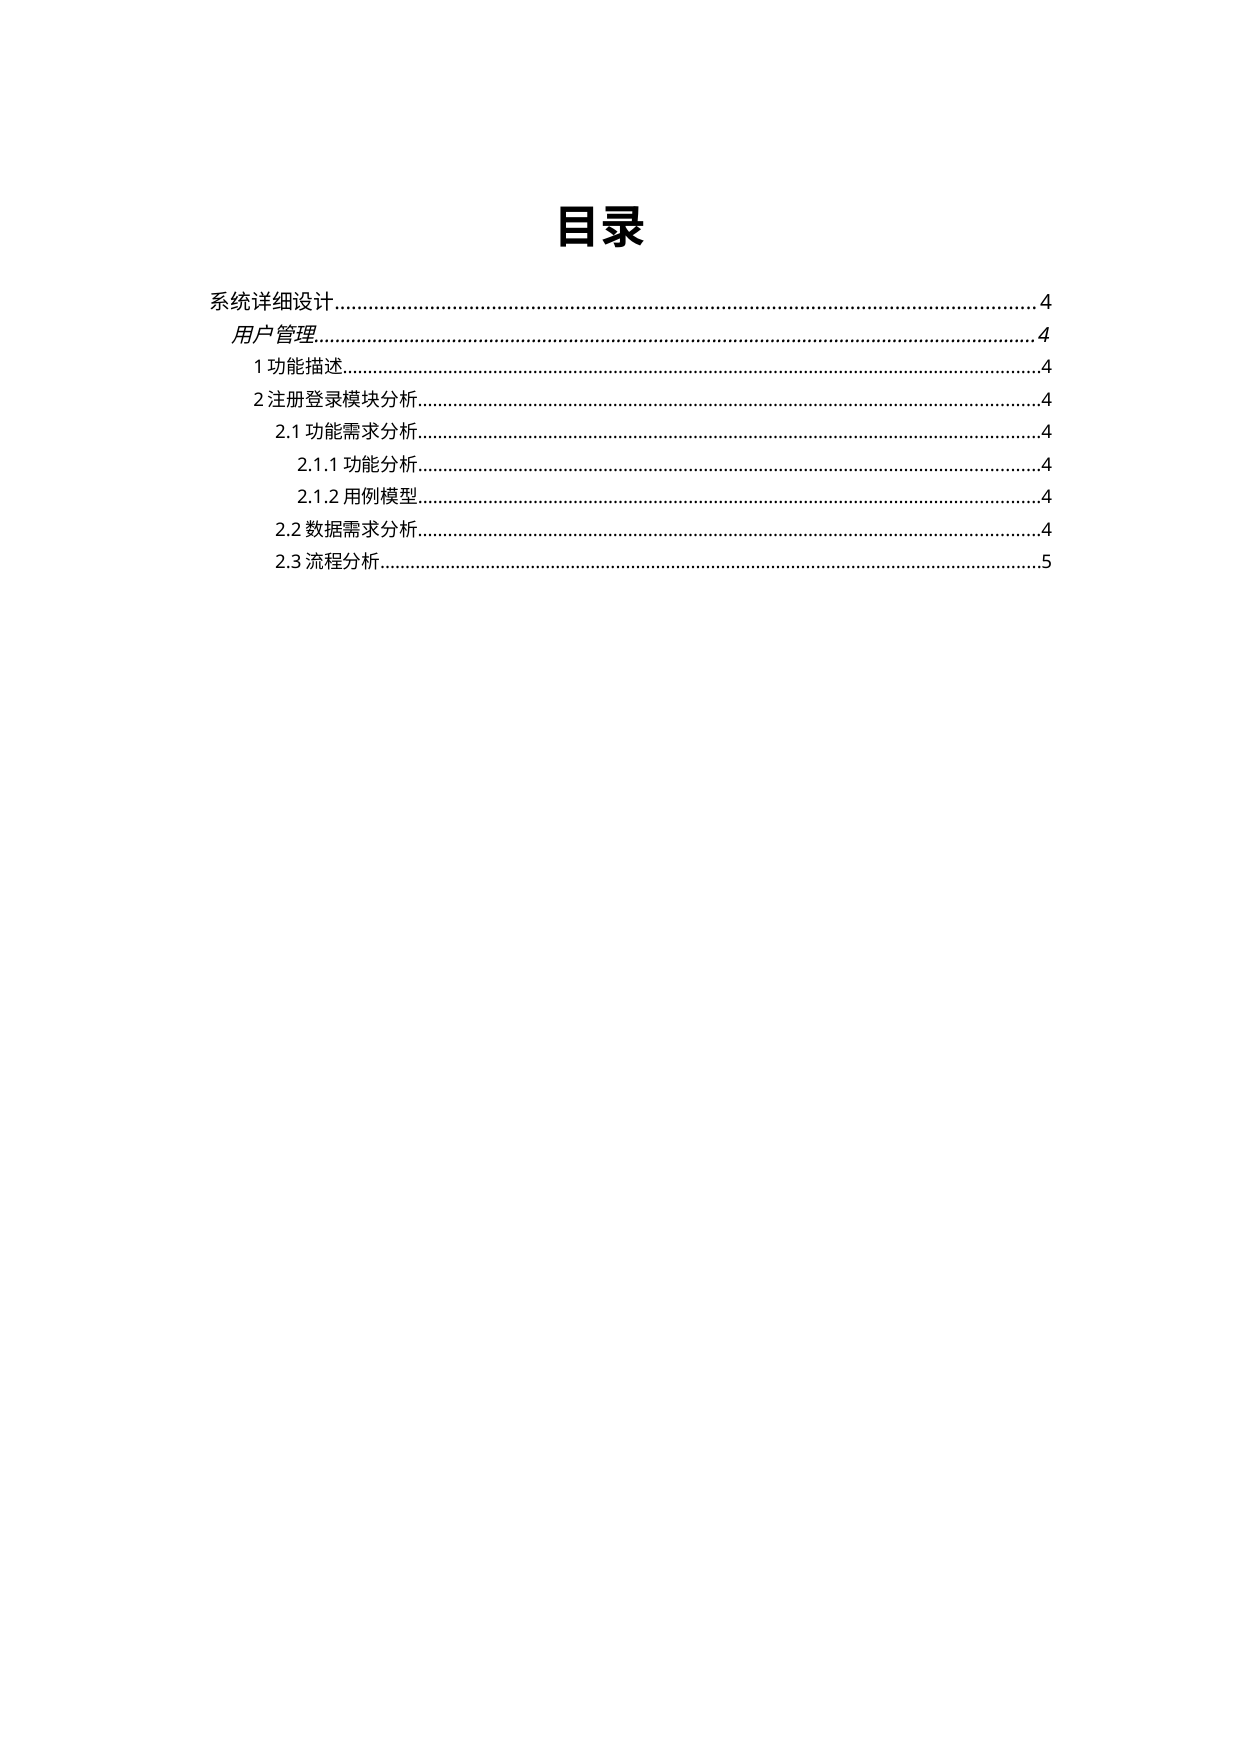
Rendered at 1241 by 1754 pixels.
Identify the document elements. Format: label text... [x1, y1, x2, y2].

text 2.1功能需求分析 4 [275, 414, 1053, 447]
text 用户管理 4 [231, 317, 1053, 349]
text 目录 [187, 174, 1053, 272]
text 2.1.2用例模型 4 [297, 479, 1053, 512]
text 系统详细设计 4 [209, 284, 1053, 317]
text 1功能描述 4 [253, 349, 1053, 382]
text 2注册登录模块分析 4 [253, 382, 1053, 414]
text 2.1.1功能分析 4 [297, 447, 1053, 479]
text 2.3流程分析 5 [275, 544, 1053, 577]
text 2.2数据需求分析 4 [275, 512, 1053, 544]
